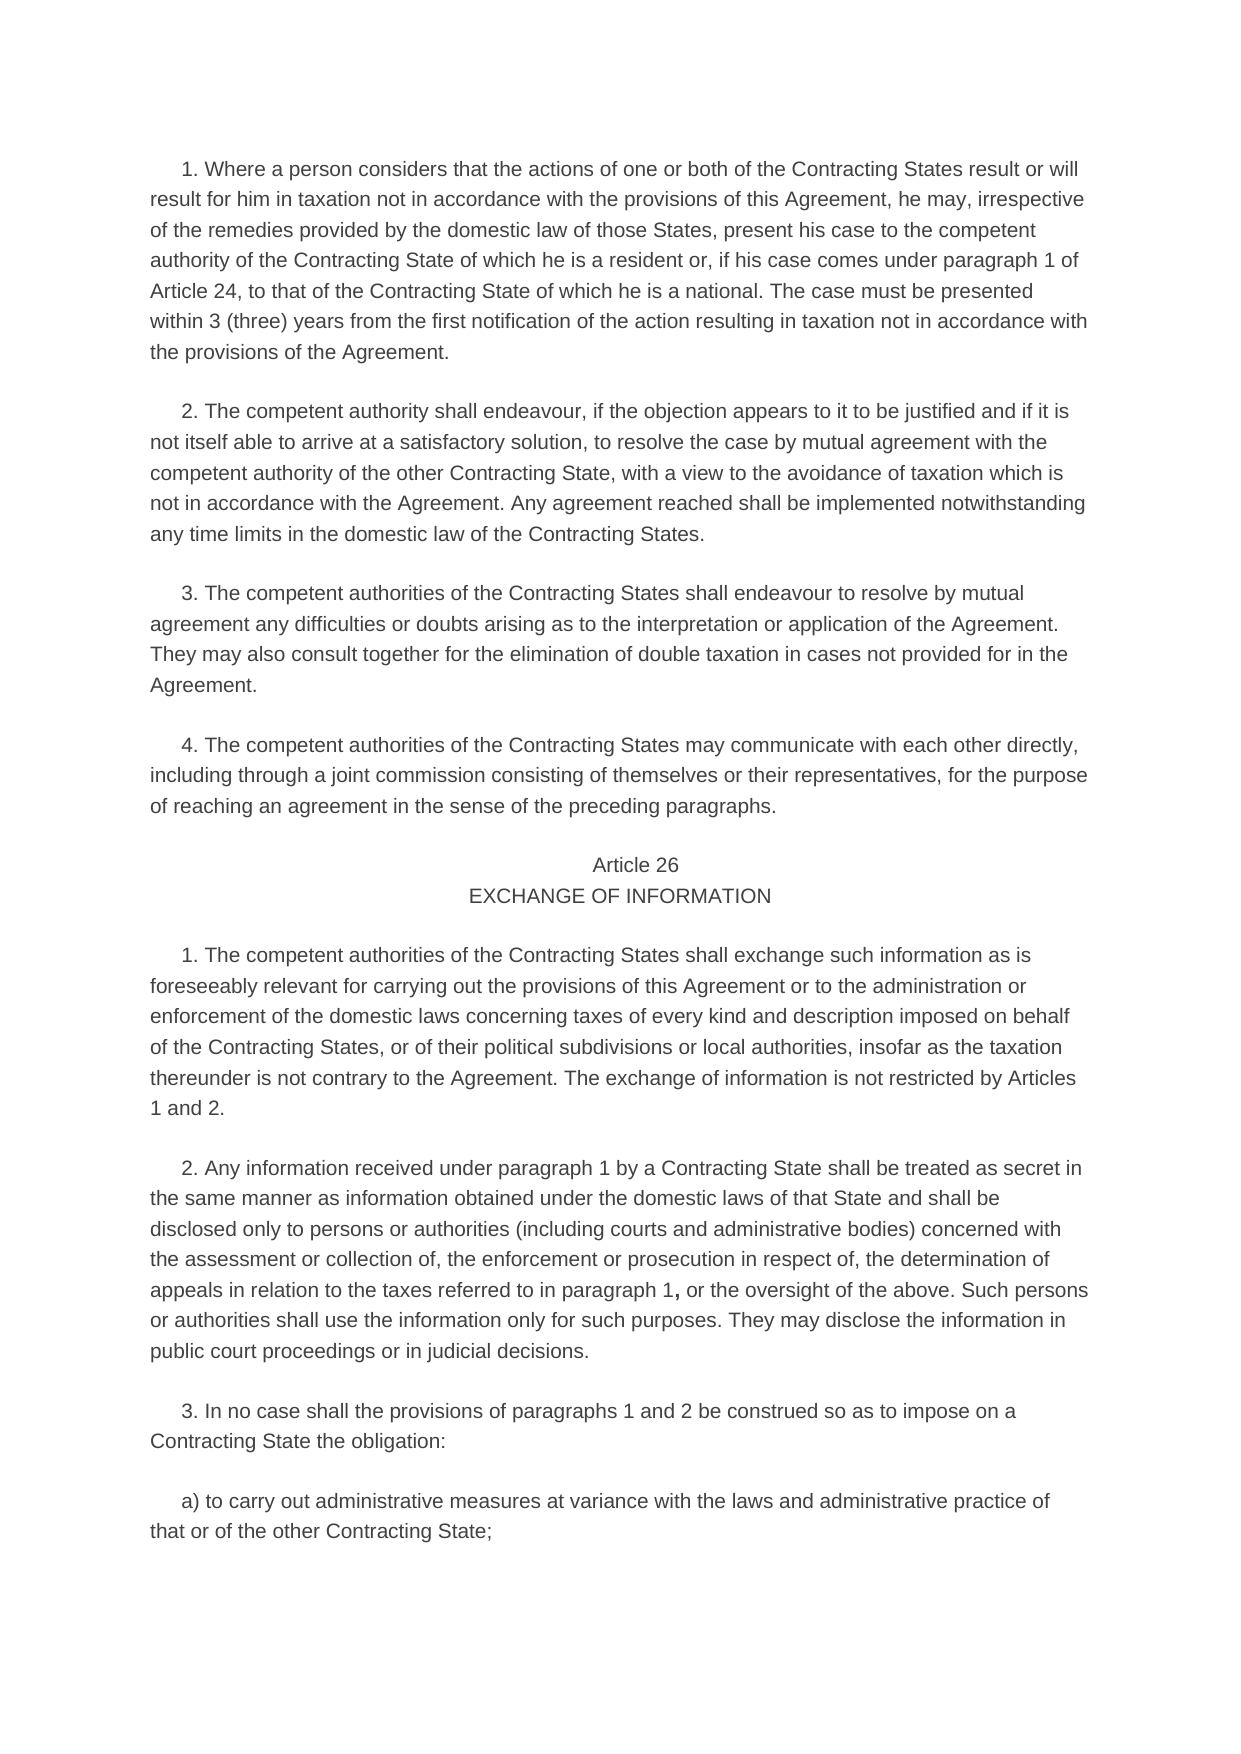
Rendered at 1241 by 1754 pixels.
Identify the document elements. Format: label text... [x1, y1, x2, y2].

text 2. Any information received under paragraph 1 by a Contracting State shall be treated as secret in the same manner as information obtained under the domestic laws of that State and shall be disclosed only to persons or authorities (including courts and administrative bodies) concerned with the assessment or collection of, the enforcement or prosecution in respect of, the determination of appeals in relation to the taxes referred to in paragraph 1, or the oversight of the above. Such persons or authorities shall use the information only for such purposes. They may disclose the information in public court proceedings or in judicial decisions. [150, 1149, 1090, 1363]
text 3. In no case shall the provisions of paragraphs 1 and 2 be construed so as to impose on a Contracting State the obligation: [150, 1392, 1090, 1453]
text 1. Where a person considers that the actions of one or both of the Contracting States result or will result for him in taxation not in accordance with the provisions of this Agreement, he may, irrespective of the remedies provided by the domestic law of those States, present his case to the competent authority of the Contracting State of which he is a resident or, if his case comes under paragraph 1 of Article 24, to that of the Contracting State of which he is a national. The case must be presented within 3 (three) years from the first notification of the action resulting in taxation not in accordance with the provisions of the Agreement. [150, 150, 1090, 364]
text 4. The competent authorities of the Contracting States may communicate with each other directly, including through a joint commission consisting of themselves or their representatives, for the purpose of reaching an agreement in the sense of the preceding paragraphs. [150, 726, 1090, 817]
text 1. The competent authorities of the Contracting States shall exchange such information as is foreseeably relevant for carrying out the provisions of this Agreement or to the administration or enforcement of the domestic laws concerning taxes of every kind and description imposed on behalf of the Contracting States, or of their political subdivisions or local authorities, insofar as the taxation thereunder is not contrary to the Agreement. The exchange of information is not restricted by Articles 1 and 2. [150, 937, 1090, 1120]
text a) to carry out administrative measures at variance with the laws and administrative practice of that or of the other Contracting State; [150, 1482, 1090, 1543]
text 2. The competent authority shall endeavour, if the objection appears to it to be justified and if it is not itself able to arrive at a satisfactory solution, to resolve the case by mutual agreement with the competent authority of the other Contracting State, with a view to the avoidance of taxation which is not in accordance with the Agreement. Any agreement reached shall be implemented notwithstanding any time limits in the domestic law of the Contracting States. [150, 393, 1090, 545]
text Article 26 EXCHANGE OF INFORMATION [150, 847, 1090, 908]
text 3. The competent authorities of the Contracting States shall endeavour to resolve by mutual agreement any difficulties or doubts arising as to the interpretation or application of the Agreement. They may also consult together for the elimination of double taxation in cases not provided for in the Agreement. [150, 574, 1090, 697]
